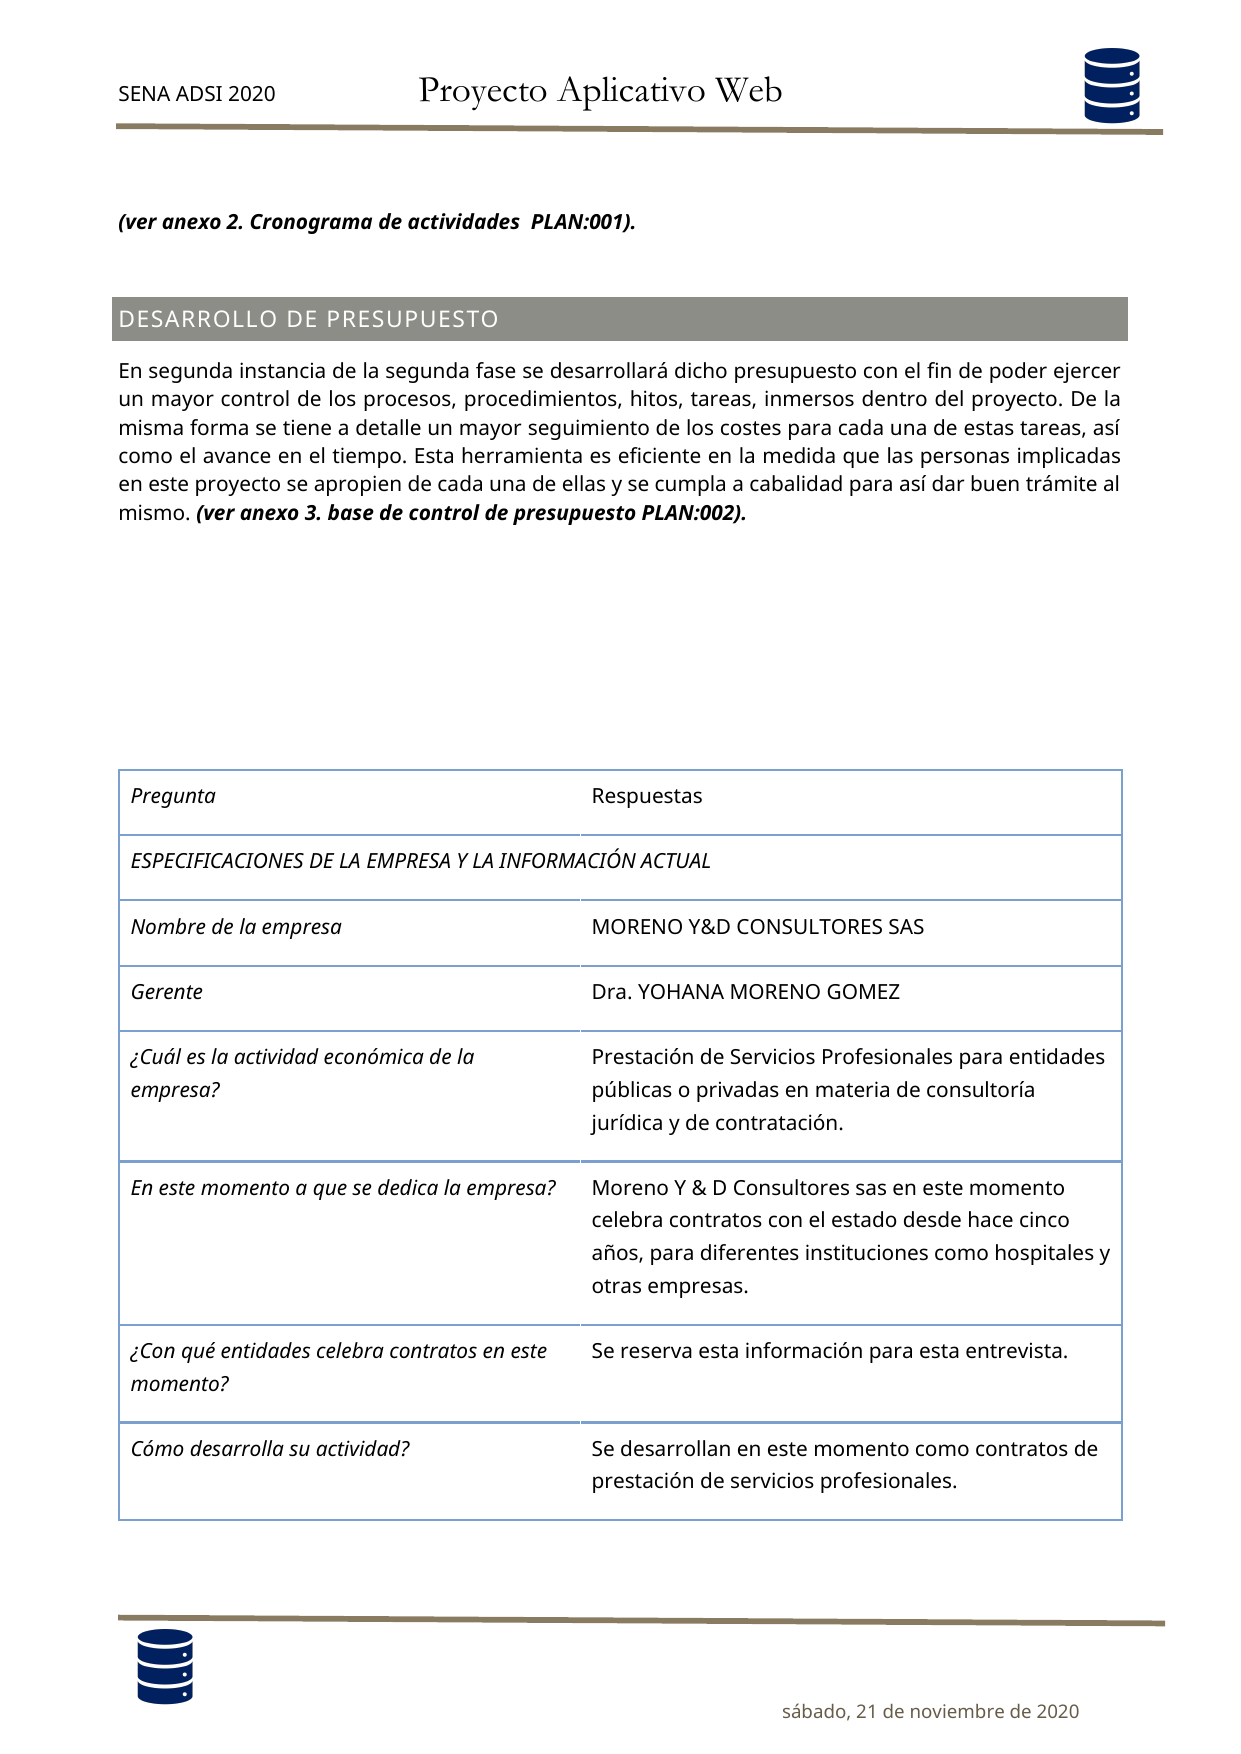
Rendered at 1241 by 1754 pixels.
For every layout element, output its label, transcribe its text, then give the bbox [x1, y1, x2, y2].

table_header Respuestas [581, 771, 1121, 834]
table_cell Cómo desarrolla su actividad? [120, 1424, 580, 1519]
table_cell En este momento a que se dedica la empresa? [120, 1163, 580, 1323]
text (ver anexo 2. Cronograma de actividades PLAN:001). [118, 207, 1122, 235]
text En segunda instancia de la segunda fase se desarrollará dicho presupuesto con el fin de poder ejercer un mayor control de los procesos, procedimientos, hitos, tareas, inmersos dentro del proyecto. De la misma forma se tiene a detalle un mayor seguimiento de los costes para cada una de estas tareas, así como el avance en el tiempo. Esta herramienta es eficiente en la medida que las personas implicadas en este proyecto se apropien de cada una de ellas y se cumpla a cabalidad para así dar buen trámite al mismo. (ver anexo 3. base de control de presupuesto PLAN:002). [118, 356, 1122, 526]
table_header Pregunta [120, 771, 580, 834]
table_cell ¿Con qué entidades celebra contratos en este momento? [120, 1326, 580, 1421]
picture [118, 1619, 212, 1714]
table_cell Se reserva esta información para esta entrevista. [581, 1326, 1121, 1421]
table_cell Se desarrollan en este momento como contratos de prestación de servicios profesionales. [581, 1424, 1121, 1519]
table_cell Dra. YOHANA MORENO GOMEZ [581, 967, 1121, 1030]
subtitle DESARROLLO DE PRESUPUESTO [118, 303, 1122, 334]
table_cell ¿Cuál es la actividad económica de la empresa? [120, 1032, 580, 1160]
picture [1065, 38, 1159, 133]
table_cell Nombre de la empresa [120, 901, 580, 964]
table_cell MORENO Y&D CONSULTORES SAS [581, 901, 1121, 964]
table_cell Gerente [120, 967, 580, 1030]
table_cell Moreno Y & D Consultores sas en este momento celebra contratos con el estado desde hace cinco años, para diferentes instituciones como hospitales y otras empresas. [581, 1163, 1121, 1323]
table_cell Prestación de Servicios Profesionales para entidades públicas o privadas en materia de consultoría jurídica y de contratación. [581, 1032, 1121, 1160]
table_cell ESPECIFICACIONES DE LA EMPRESA Y LA INFORMACIÓN ACTUAL [120, 836, 1121, 899]
